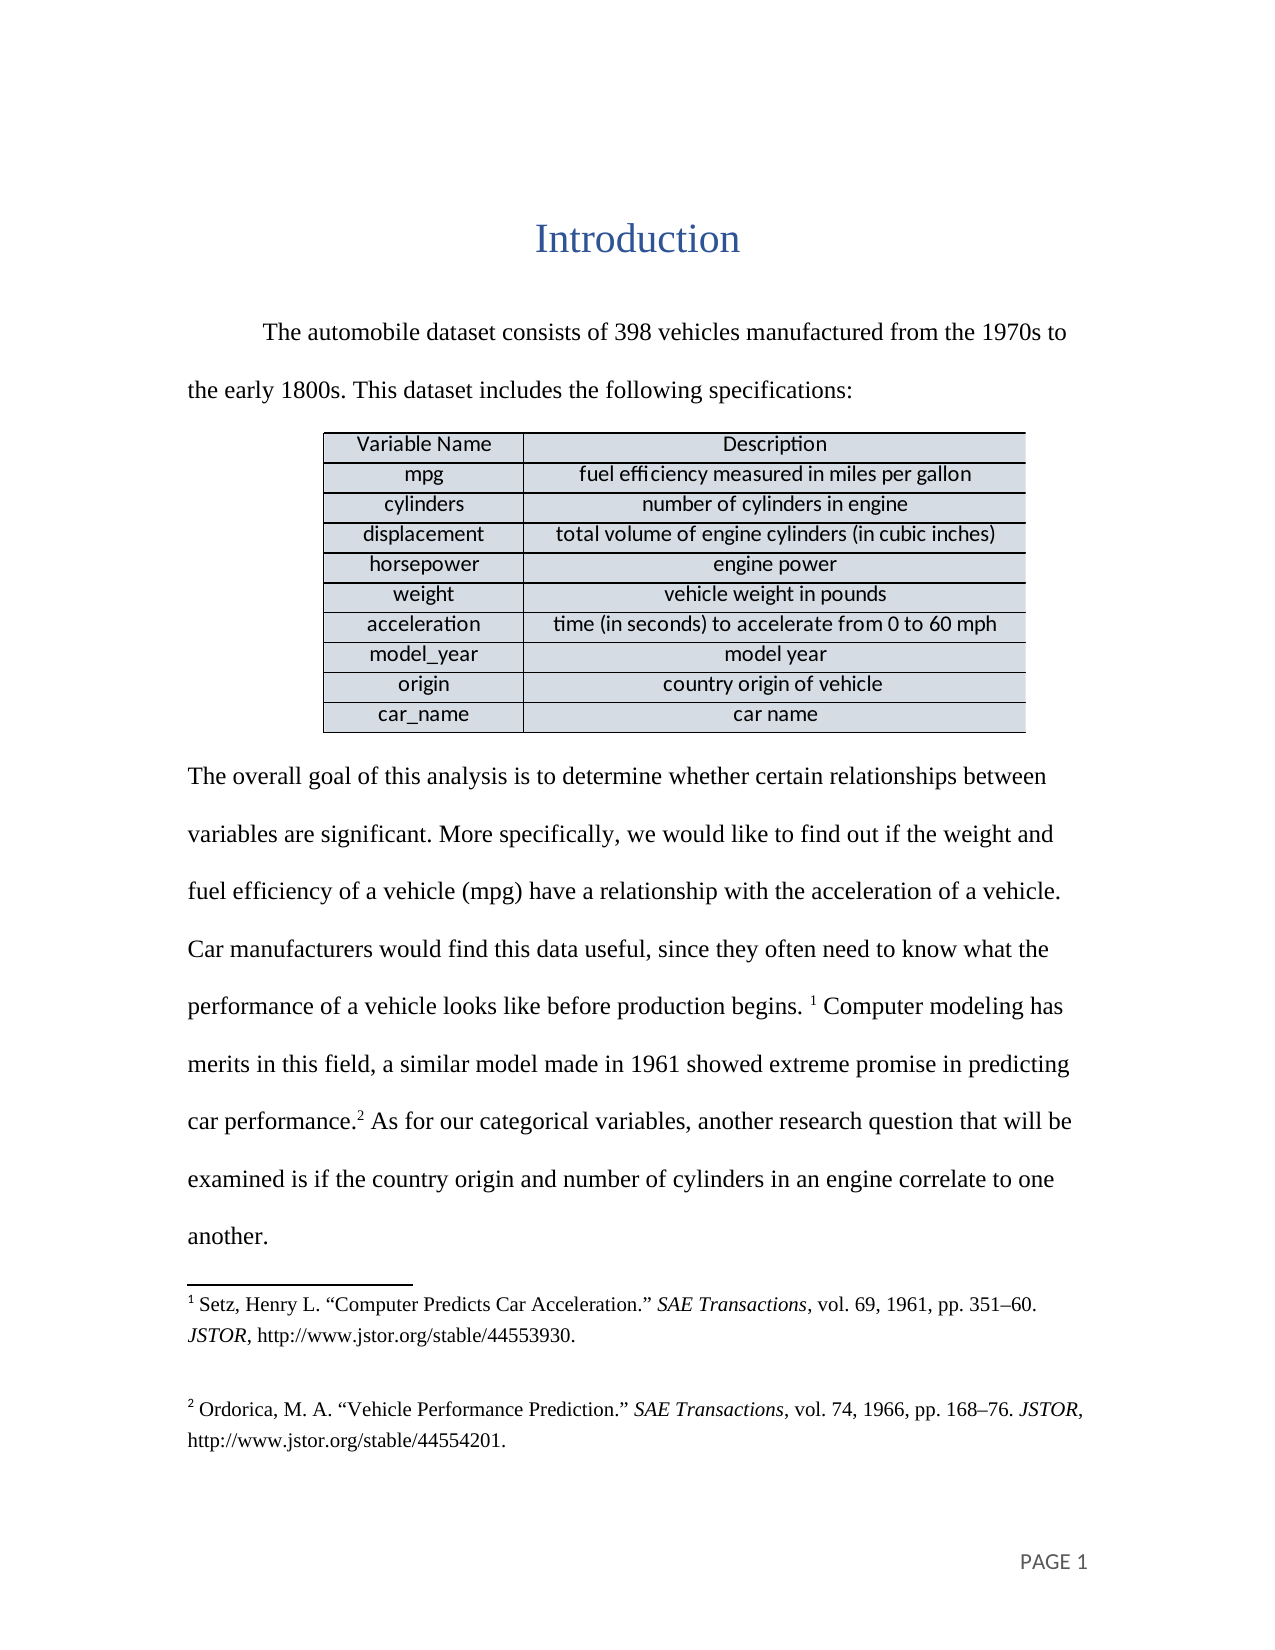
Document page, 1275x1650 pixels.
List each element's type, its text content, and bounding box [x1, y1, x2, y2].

text The overall goal of this analysis is to determine whether certain relationships between variables are significant. More specifically, we would like to find out if the weight and fuel efficiency of a vehicle (mpg) have a relationship with the acceleration of a vehicle. Car manufacturers would find this data useful, since they often need to know what the performance of a vehicle looks like before production begins. Computer modeling has merits in this field, a similar model made in 1961 showed extreme promise in predicting car performance. As for our categorical variables, another research question that will be examined is if the country origin and number of cylinders in an engine correlate to one another. [187, 761, 1087, 1250]
subtitle Introduction [187, 213, 1087, 261]
text The automobile dataset consists of 398 vehicles manufactured from the 1970s to the early 1800s. This dataset includes the following specifications: [187, 317, 1087, 404]
